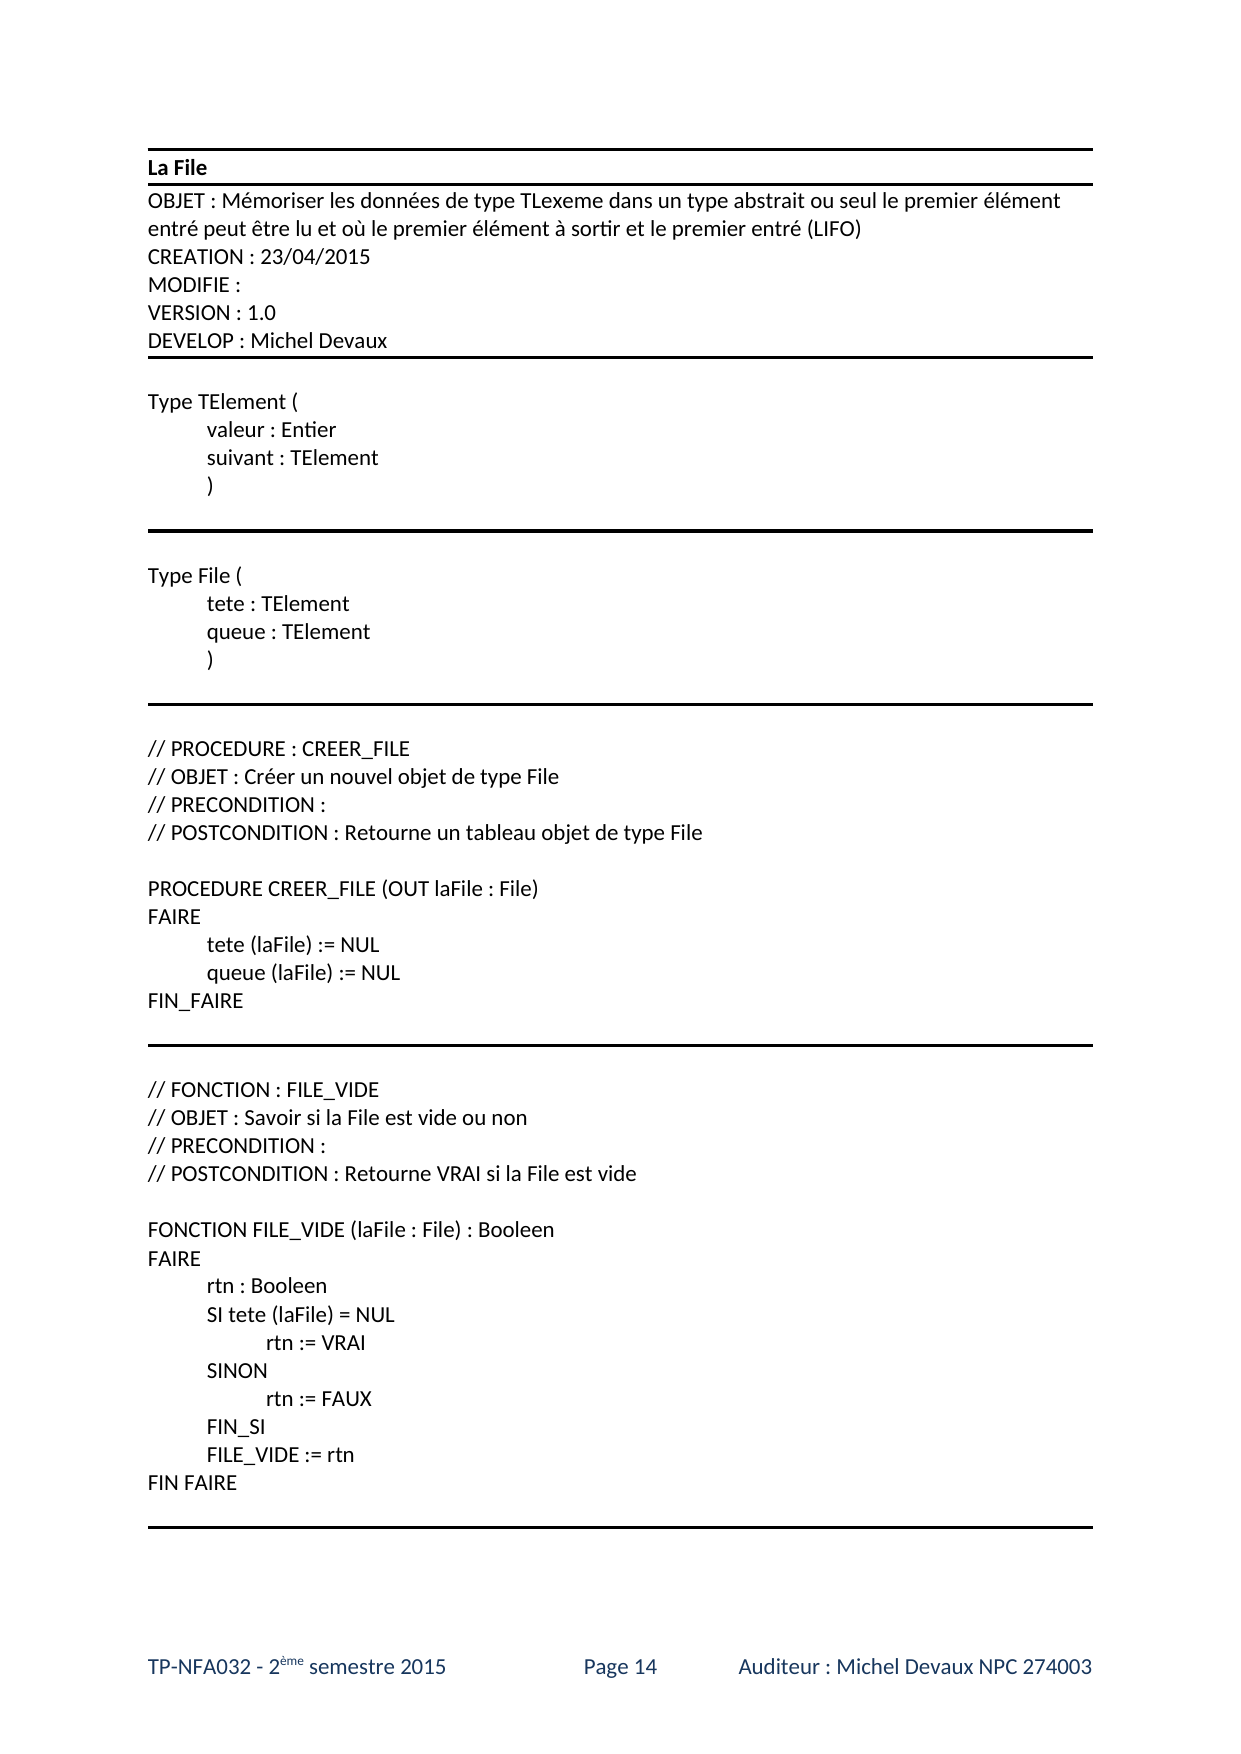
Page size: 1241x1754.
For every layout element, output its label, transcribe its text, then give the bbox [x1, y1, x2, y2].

text FAIRE [148, 902, 1093, 930]
text suivant : TElement [148, 443, 1093, 471]
text tete : TElement [148, 589, 1093, 617]
text rtn := FAUX [148, 1384, 1093, 1412]
text queue : TElement [148, 617, 1093, 645]
text rtn : Booleen [148, 1272, 1093, 1300]
text // PROCEDURE : CREER_FILE [148, 734, 1093, 762]
text La File [148, 151, 1093, 183]
text FAIRE [148, 1244, 1093, 1272]
text SINON [148, 1356, 1093, 1384]
text FIN_FAIRE [148, 986, 1093, 1014]
text tete (laFile) := NUL [148, 930, 1093, 958]
text DEVELOP : Michel Devaux [148, 326, 1093, 356]
text queue (laFile) := NUL [148, 958, 1093, 986]
text OBJET : Mémoriser les données de type TLexeme dans un type abstrait ou seul le premier élément entré peut être lu et où le premier élément à sortir et le premier entré (LIFO) [148, 186, 1093, 242]
text ) [148, 645, 1093, 673]
text ) [148, 471, 1093, 499]
text FIN_SI [148, 1412, 1093, 1440]
text FONCTION FILE_VIDE (laFile : File) : Booleen [148, 1216, 1093, 1244]
text FIN FAIRE [148, 1468, 1093, 1496]
text valeur : Entier [148, 415, 1093, 443]
text MODIFIE : [148, 270, 1093, 298]
text rtn := VRAI [148, 1328, 1093, 1356]
text PROCEDURE CREER_FILE (OUT laFile : File) [148, 874, 1093, 902]
text VERSION : 1.0 [148, 298, 1093, 326]
text Type File ( [148, 561, 1093, 589]
text // OBJET : Créer un nouvel objet de type File // PRECONDITION : // POSTCONDITION : Retourne un tableau objet de type File [148, 762, 1093, 846]
text // OBJET : Savoir si la File est vide ou non // PRECONDITION : // POSTCONDITION : Retourne VRAI si la File est vide [148, 1103, 1093, 1188]
text Type TElement ( [148, 387, 1093, 415]
text FILE_VIDE := rtn [148, 1440, 1093, 1468]
text SI tete (laFile) = NUL [148, 1300, 1093, 1328]
text CREATION : 23/04/2015 [148, 242, 1093, 270]
text // FONCTION : FILE_VIDE [148, 1076, 1093, 1103]
